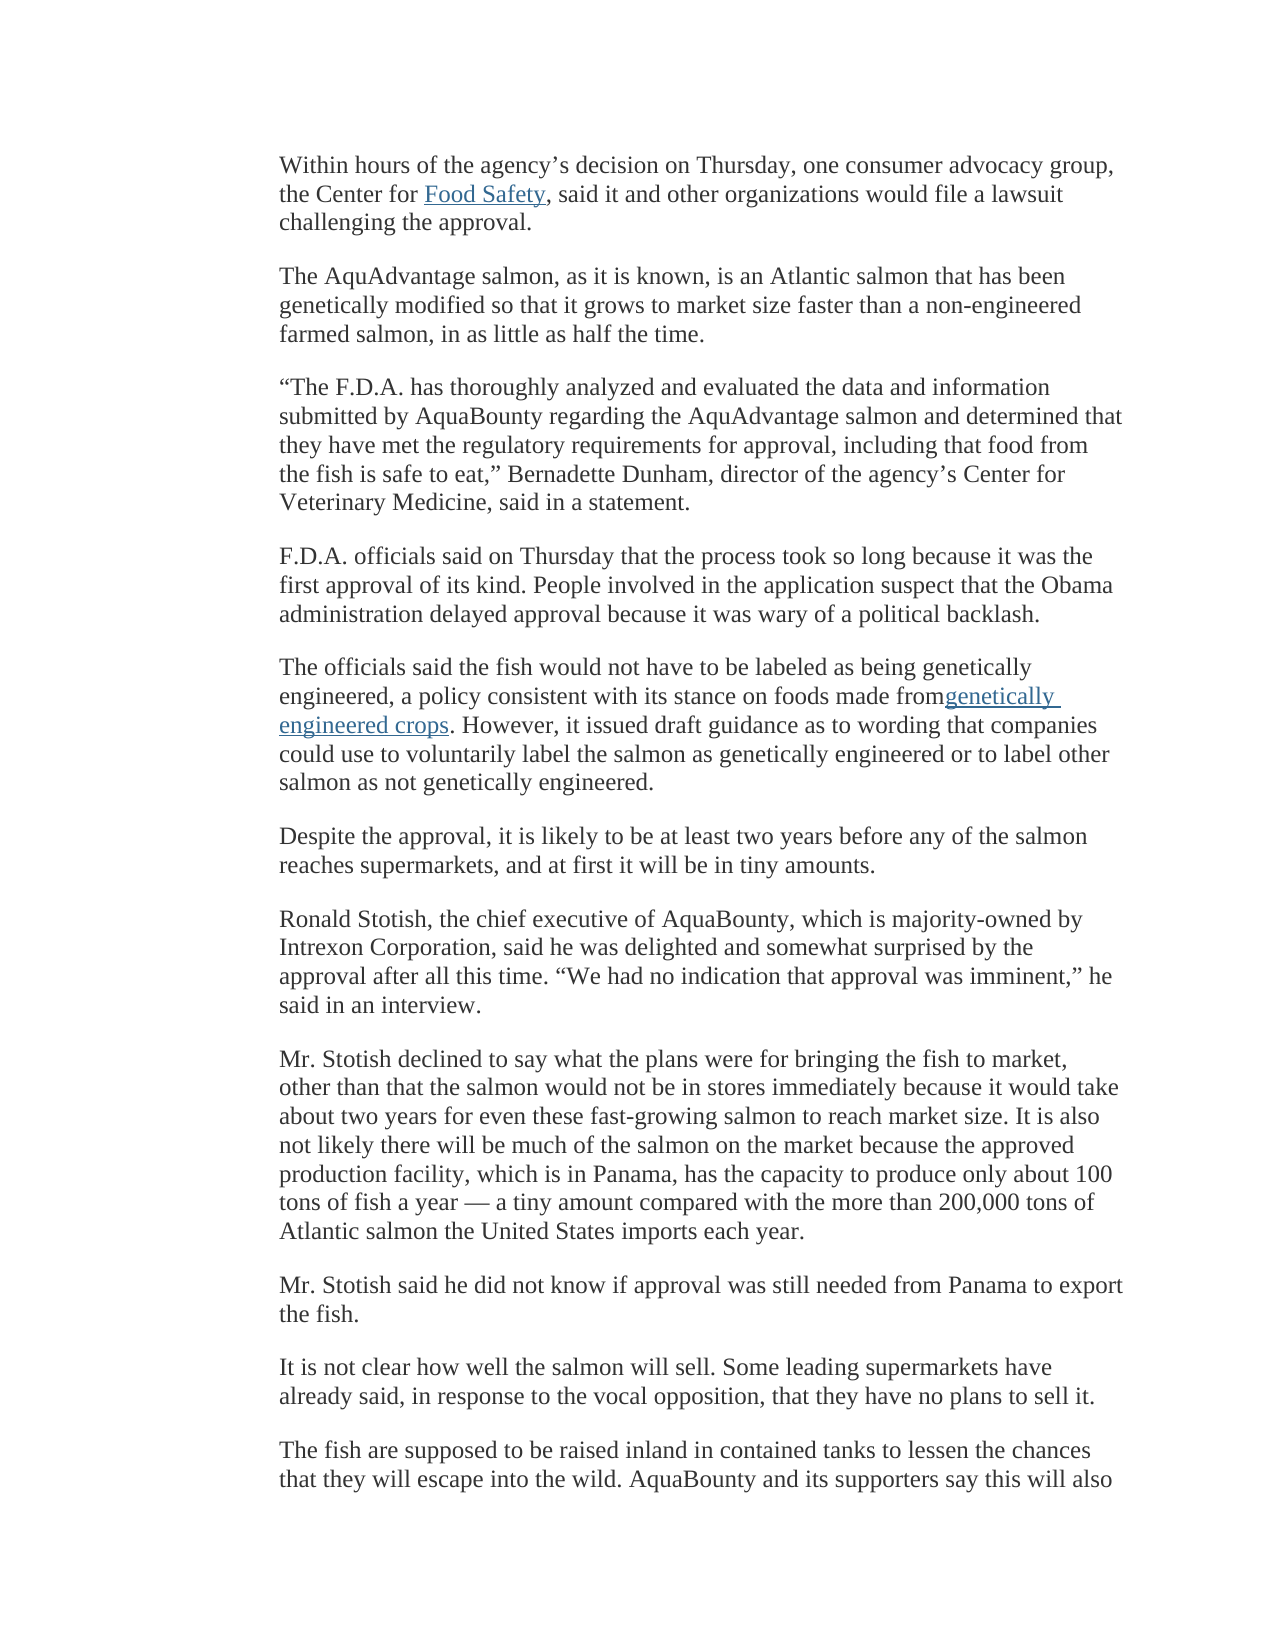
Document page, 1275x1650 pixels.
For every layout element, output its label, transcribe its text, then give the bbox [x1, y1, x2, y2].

text Mr. Stotish declined to say what the plans were for bringing the fish to market, other than that the salmon would not be in stores immediately because it would take about two years for even these fast-growing salmon to reach market size. It is also not likely there will be much of the salmon on the market because the approved production facility, which is in Panama, has the capacity to produce only about 100 tons of fish a year — a tiny amount compared with the more than 200,000 tons of Atlantic salmon the United States imports each year. [279, 1044, 1125, 1245]
text Ronald Stotish, the chief executive of AquaBounty, which is majority-owned by Intrexon Corporation, said he was delighted and somewhat surprised by the approval after all this time. “We had no indication that approval was imminent,” he said in an interview. [279, 904, 1125, 1019]
text The officials said the fish would not have to be labeled as being genetically engineered, a policy consistent with its stance on foods made fromgenetically engineered crops. However, it issued draft guidance as to wording that companies could use to voluntarily label the salmon as genetically engineered or to label other salmon as not genetically engineered. [279, 652, 1125, 796]
text Within hours of the agency’s decision on Thursday, one consumer advocacy group, the Center for Food Safety, said it and other organizations would file a lawsuit challenging the approval. [279, 150, 1125, 236]
text “The F.D.A. has thoroughly analyzed and evaluated the data and information submitted by AquaBounty regarding the AquAdvantage salmon and determined that they have met the regulatory requirements for approval, including that food from the fish is safe to eat,” Bernadette Dunham, director of the agency’s Center for Veterinary Medicine, said in a statement. [279, 372, 1125, 516]
text F.D.A. officials said on Thursday that the process took so long because it was the first approval of its kind. People involved in the application suspect that the Obama administration delayed approval because it was wary of a political backlash. [279, 541, 1125, 627]
text The AquAdvantage salmon, as it is known, is an Atlantic salmon that has been genetically modified so that it grows to market size faster than a non-engineered farmed salmon, in as little as half the time. [279, 261, 1125, 347]
text Mr. Stotish said he did not know if approval was still needed from Panama to export the fish. [279, 1270, 1125, 1327]
text Despite the approval, it is likely to be at least two years before any of the salmon reaches supermarkets, and at first it will be in tiny amounts. [279, 821, 1125, 879]
text It is not clear how well the salmon will sell. Some leading supermarkets have already said, in response to the vocal opposition, that they have no plans to sell it. [279, 1352, 1125, 1410]
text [279, 1435, 1125, 1492]
